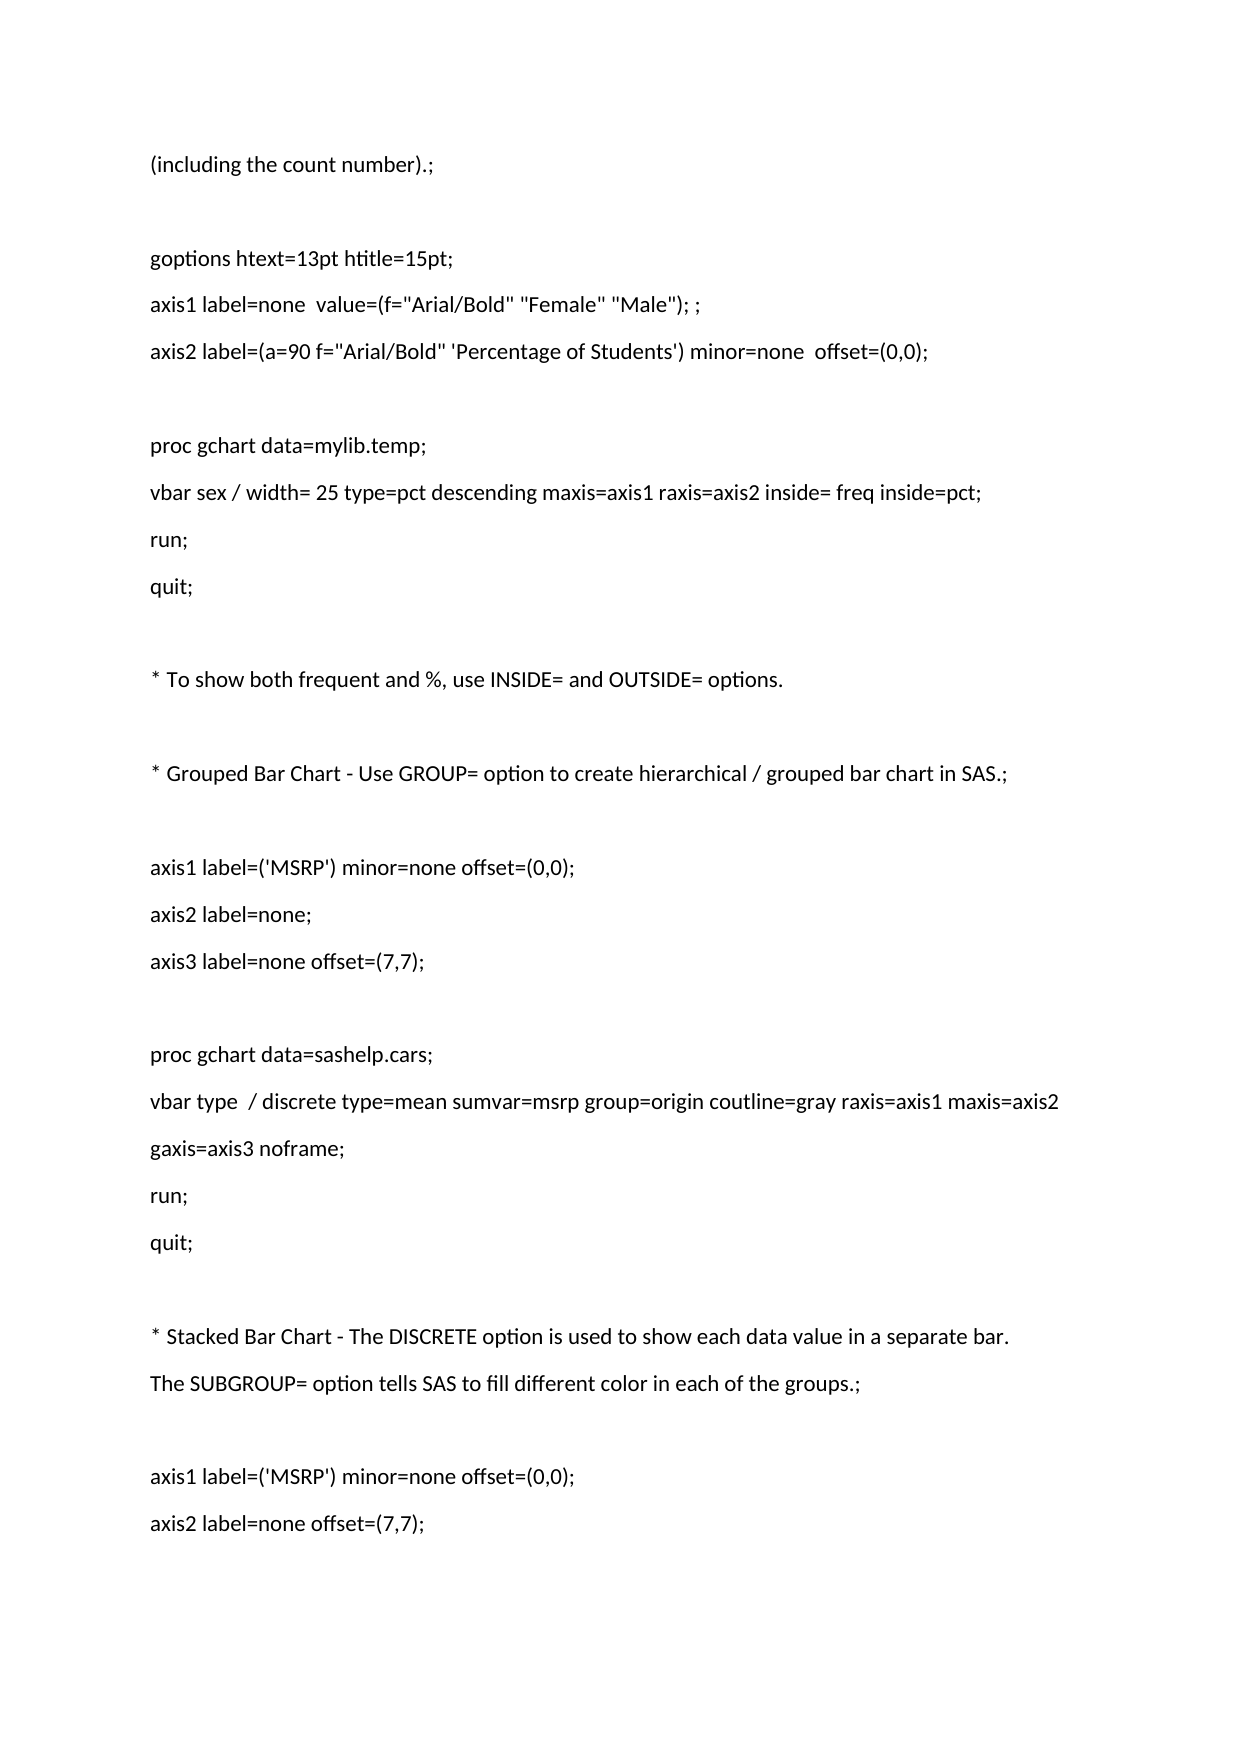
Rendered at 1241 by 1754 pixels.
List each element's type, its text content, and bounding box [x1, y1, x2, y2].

text quit; [150, 1228, 1090, 1256]
text (including the count number).; [150, 150, 1090, 178]
text proc gchart data=sashelp.cars; [150, 1041, 1090, 1069]
text axis2 label=none; [150, 900, 1090, 928]
text vbar type / discrete type=mean sumvar=msrp group=origin coutline=gray raxis=axis1 maxis=axis2 [150, 1087, 1090, 1116]
text * Grouped Bar Chart - Use GROUP= option to create hierarchical / grouped bar chart in SAS.; [150, 759, 1090, 787]
text axis3 label=none offset=(7,7); [150, 947, 1090, 975]
text gaxis=axis3 noframe; [150, 1134, 1090, 1162]
text vbar sex / width= 25 type=pct descending maxis=axis1 raxis=axis2 inside= freq inside=pct; [150, 478, 1090, 506]
text goptions htext=13pt htitle=15pt; [150, 244, 1090, 272]
text axis1 label=none value=(f="Arial/Bold" "Female" "Male"); ; [150, 291, 1090, 319]
text proc gchart data=mylib.temp; [150, 431, 1090, 459]
text axis1 label=('MSRP') minor=none offset=(0,0); [150, 1462, 1090, 1491]
text * Stacked Bar Chart - The DISCRETE option is used to show each data value in a separate bar. [150, 1322, 1090, 1350]
text * To show both frequent and %, use INSIDE= and OUTSIDE= options. [150, 666, 1090, 694]
text run; [150, 1181, 1090, 1209]
text run; [150, 525, 1090, 553]
text quit; [150, 572, 1090, 600]
text axis2 label=none offset=(7,7); [150, 1509, 1090, 1537]
text axis1 label=('MSRP') minor=none offset=(0,0); [150, 853, 1090, 881]
text axis2 label=(a=90 f="Arial/Bold" 'Percentage of Students') minor=none offset=(0,0); [150, 337, 1090, 366]
text The SUBGROUP= option tells SAS to fill different color in each of the groups.; [150, 1369, 1090, 1397]
